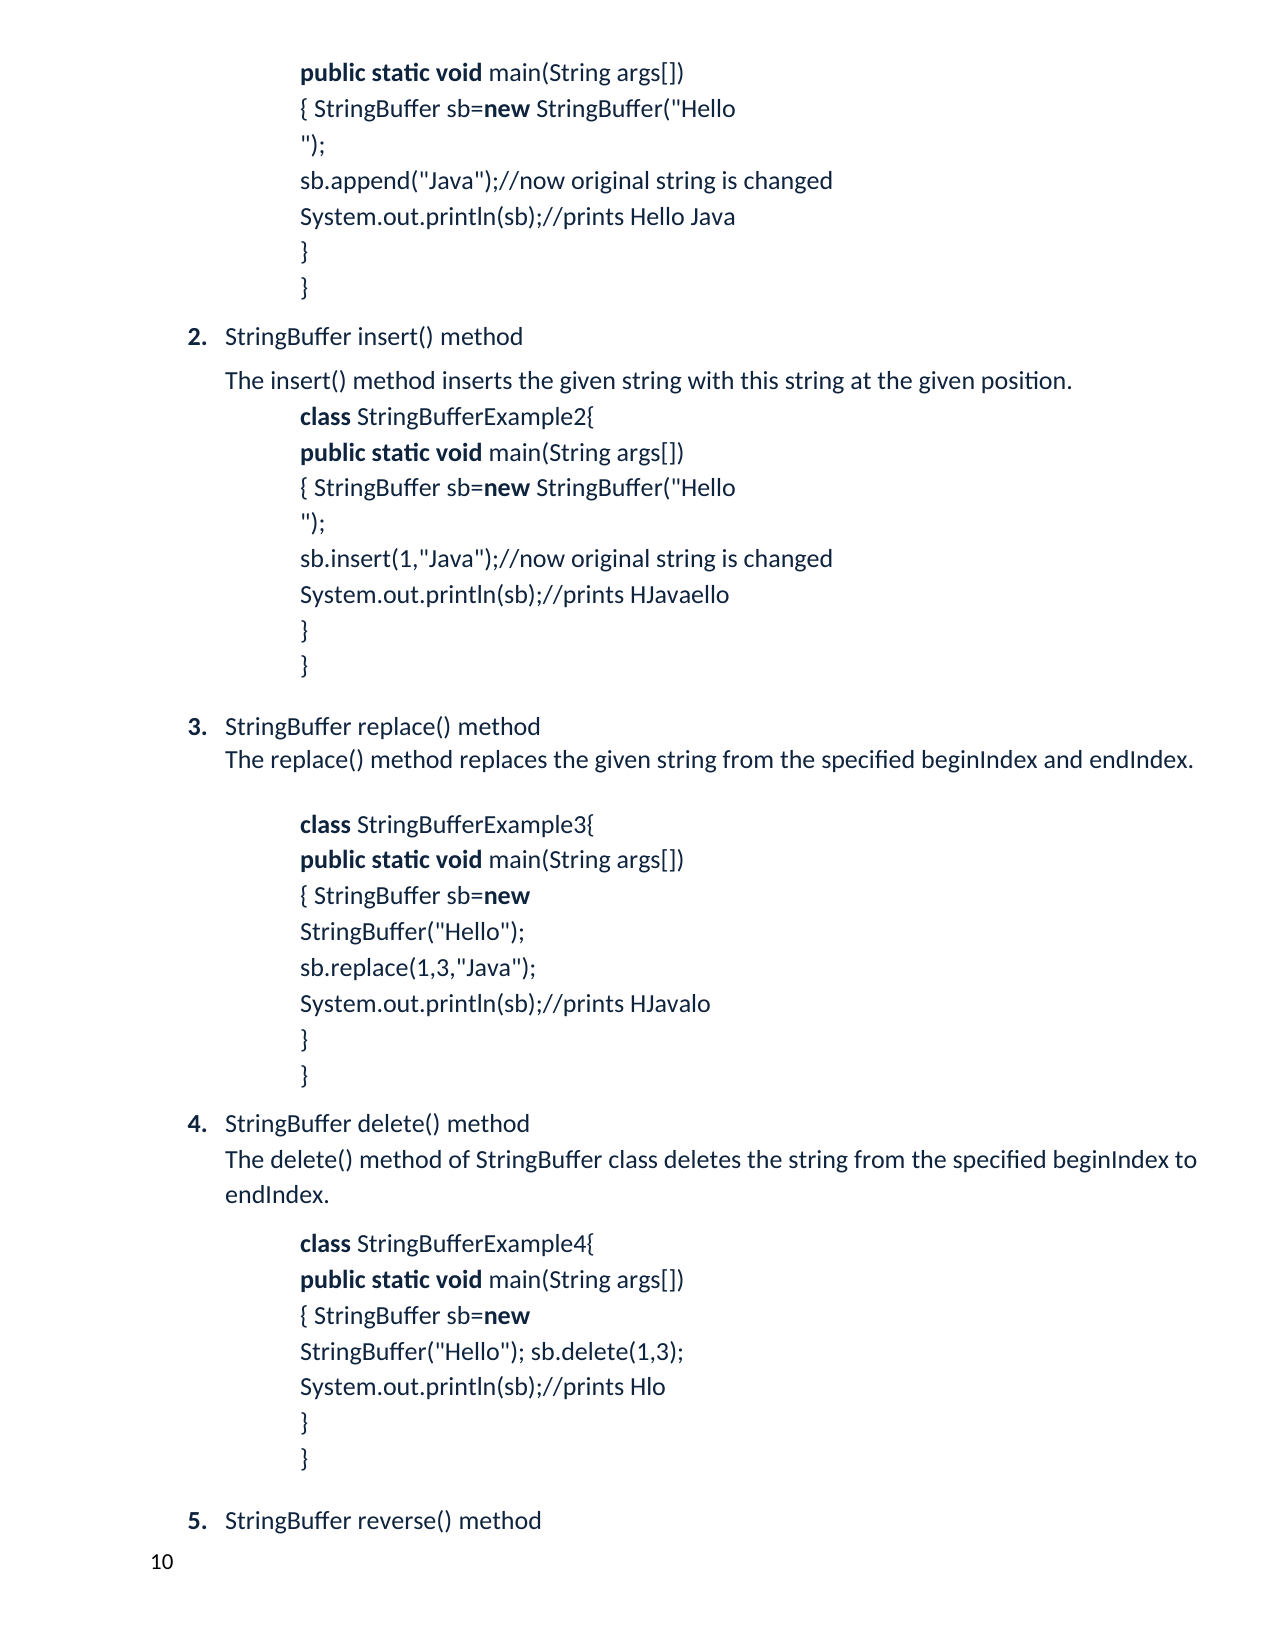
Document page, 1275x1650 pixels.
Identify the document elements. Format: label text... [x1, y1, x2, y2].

text class StringBufferExample3{ [300, 808, 1231, 840]
text } [300, 1406, 1231, 1438]
list StringBuffer reverse() method [187, 1504, 1231, 1536]
list StringBuffer replace() method [187, 710, 1231, 742]
text class StringBufferExample4{ [300, 1227, 1231, 1259]
text class StringBufferExample2{ [300, 400, 1231, 432]
text } [300, 1023, 1231, 1055]
list StringBuffer insert() method [187, 320, 1231, 352]
text public static void main(String args[]){ StringBuffer sb=new StringBuffer("Hello"); sb.replace(1,3,"Java"); System.out.println(sb);//prints HJavalo [300, 844, 751, 1019]
text } [300, 1442, 1231, 1474]
text The replace() method replaces the given string from the specified beginIndex and endIndex. [225, 743, 1231, 774]
text public static void main(String args[]){ StringBuffer sb=new StringBuffer("Hello "); [300, 436, 757, 538]
text } [300, 1059, 1231, 1091]
text } [300, 649, 1231, 681]
text } [300, 271, 1231, 303]
text sb.insert(1,"Java");//now original string is changed System.out.println(sb);//prints HJavaello [300, 542, 836, 610]
text } [300, 236, 1231, 267]
text sb.append("Java");//now original string is changed System.out.println(sb);//prints Hello Java [300, 164, 836, 231]
text The delete() method of StringBuffer class deletes the string from the specified beginIndex to endIndex. [225, 1143, 1231, 1210]
text public static void main(String args[]){ StringBuffer sb=new StringBuffer("Hello"); sb.delete(1,3); System.out.println(sb);//prints Hlo [300, 1263, 751, 1402]
list StringBuffer delete() method [187, 1107, 1231, 1139]
text The insert() method inserts the given string with this string at the given position. [225, 364, 1231, 396]
text } [300, 614, 1231, 646]
text public static void main(String args[]){ StringBuffer sb=new StringBuffer("Hello "); [300, 56, 757, 160]
